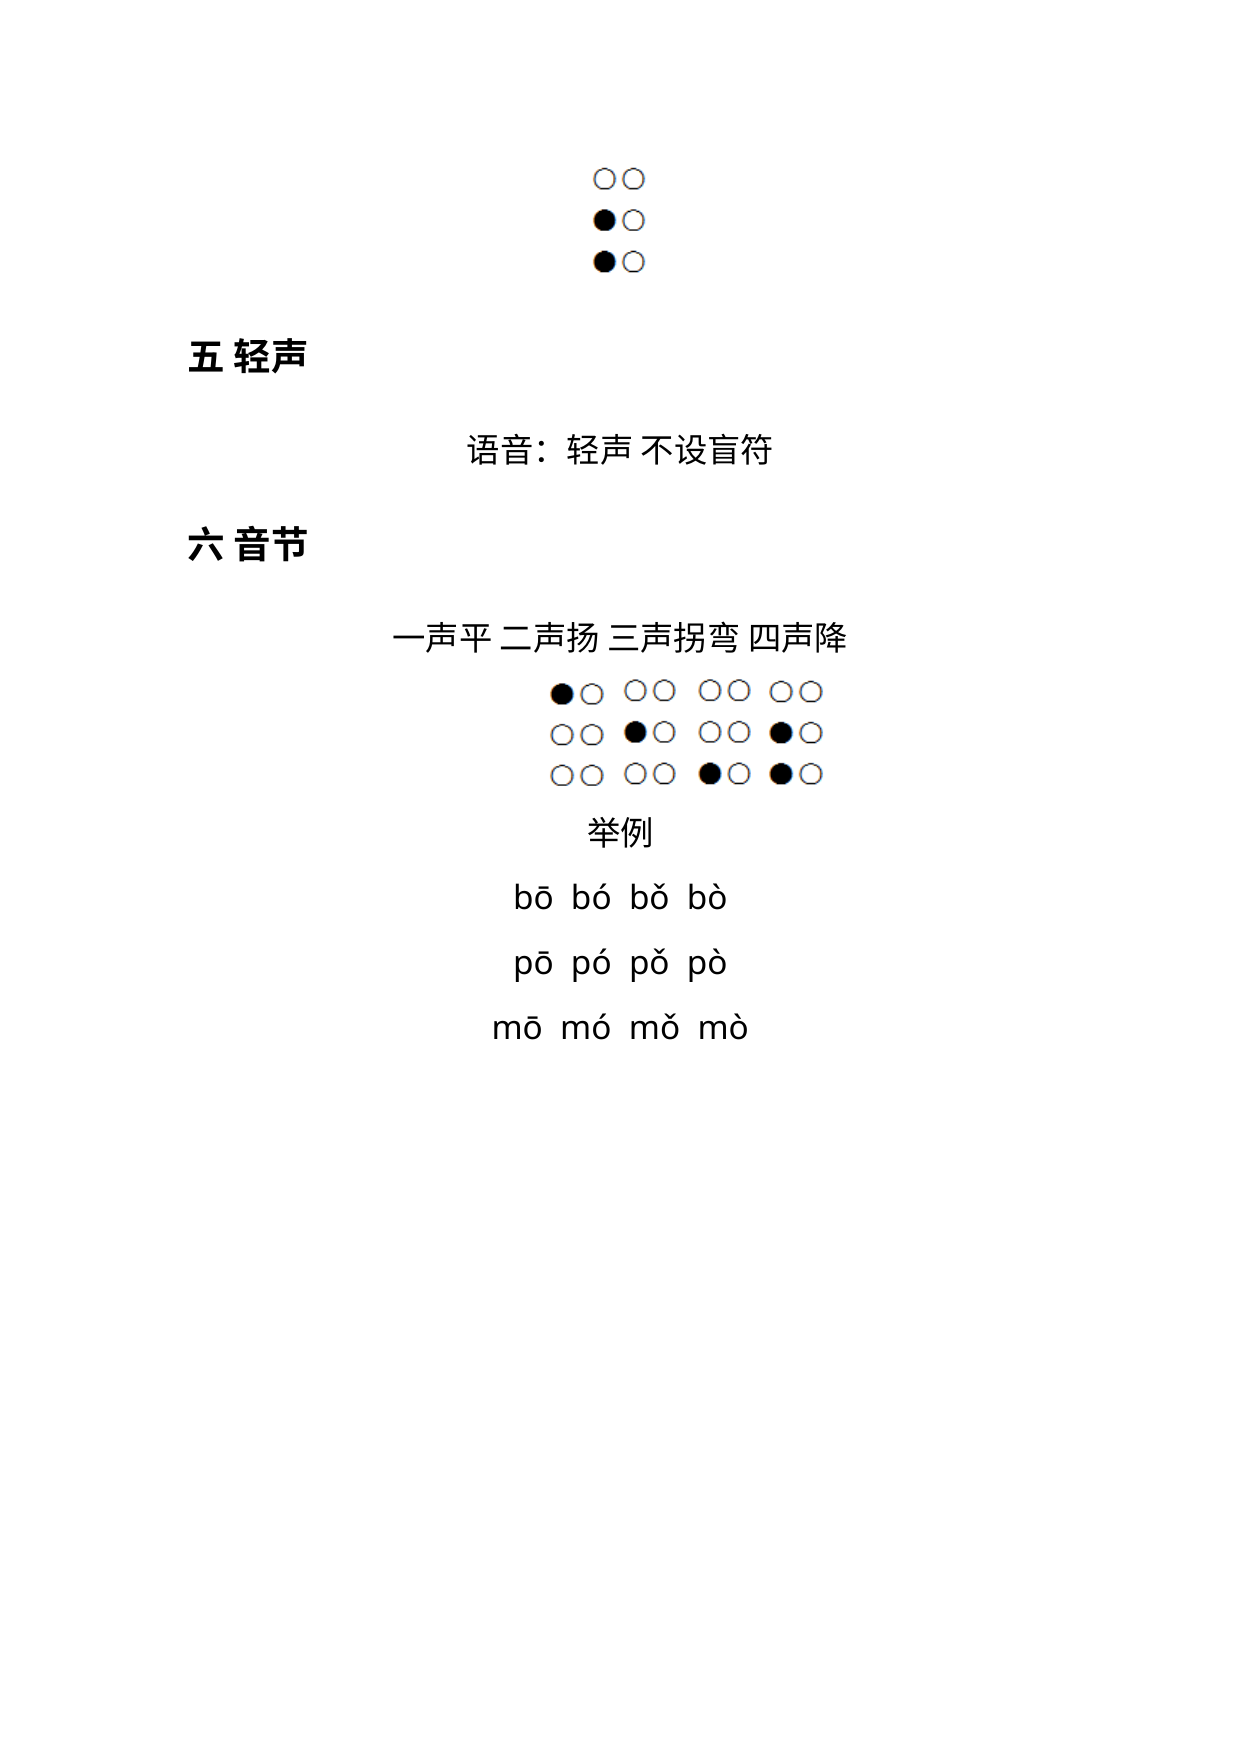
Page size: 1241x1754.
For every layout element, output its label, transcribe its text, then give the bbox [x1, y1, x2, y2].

subtitle 六 音节 [187, 509, 1053, 574]
subtitle 五 轻声 [187, 321, 1053, 386]
picture [543, 678, 613, 793]
text pō pó pǒ pò [187, 929, 1053, 994]
text bō bó bǒ bò [187, 864, 1053, 929]
text mō mó mǒ mò [187, 994, 1053, 1059]
picture [691, 677, 761, 793]
picture [589, 162, 651, 281]
text 语音：轻声 不设盲符 [187, 415, 1053, 480]
picture [617, 674, 686, 793]
picture [765, 674, 829, 793]
text 举例 [187, 799, 1053, 864]
text 一声平 二声扬 三声拐弯 四声降 [187, 604, 1053, 669]
